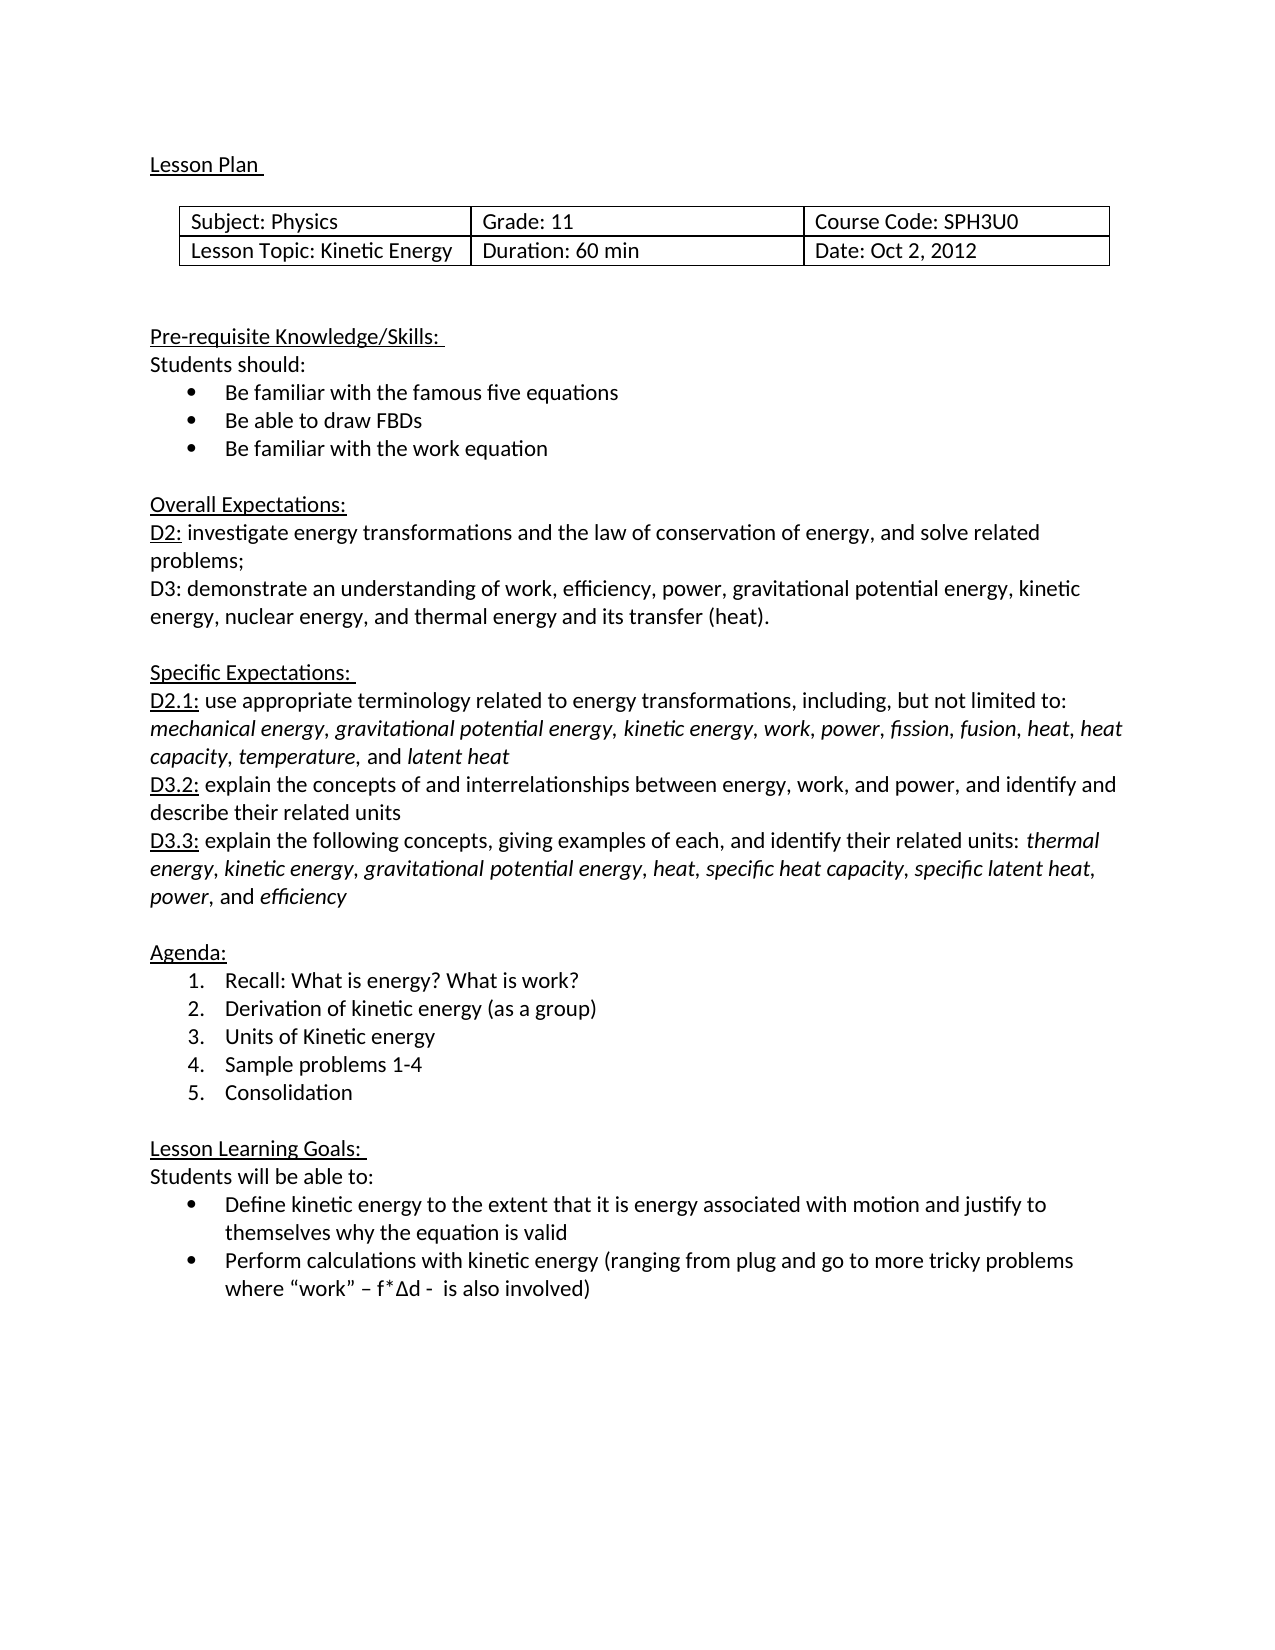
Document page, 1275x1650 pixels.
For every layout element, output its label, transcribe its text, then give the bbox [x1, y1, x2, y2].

text Overall Expectations: [150, 490, 1125, 518]
list Sample problems 1-4 [187, 1050, 1125, 1078]
table_cell Duration: 60 min [472, 237, 803, 265]
list Perform calculations with kinetic energy (ranging from plug and go to more tricky problems where “work” – f*Δd - is also involved) [187, 1246, 1125, 1302]
list Recall: What is energy? What is work? [187, 966, 1125, 994]
text D3: demonstrate an understanding of work, efficiency, power, gravitational potential energy, kinetic energy, nuclear energy, and thermal energy and its transfer (heat). [150, 574, 1125, 630]
text Students will be able to: [150, 1162, 1125, 1190]
list Be able to draw FBDs [187, 406, 1125, 434]
list Units of Kinetic energy [187, 1022, 1125, 1050]
text D2: investigate energy transformations and the law of conservation of energy, and solve related problems; [150, 518, 1125, 574]
table_cell Date: Oct 2, 2012 [805, 237, 1109, 265]
list Be familiar with the work equation [187, 434, 1125, 462]
text Specific Expectations: [150, 658, 1125, 686]
text Lesson Learning Goals: [150, 1134, 1125, 1162]
list Define kinetic energy to the extent that it is energy associated with motion and justify to themselves why the equation is valid [187, 1190, 1125, 1246]
table_cell Lesson Topic: Kinetic Energy [180, 237, 470, 265]
list Be familiar with the famous five equations [187, 378, 1125, 406]
list Derivation of kinetic energy (as a group) [187, 994, 1125, 1022]
list Consolidation [187, 1078, 1125, 1106]
text Agenda: [150, 938, 1125, 966]
table_header Course Code: SPH3U0 [805, 207, 1109, 235]
text Lesson Plan [150, 150, 1125, 178]
table_header Subject: Physics [180, 207, 470, 235]
text D2.1: use appropriate terminology related to energy transformations, including, but not limited to: mechanical energy, gravitational potential energy, kinetic energy, work, power, fission, fusion, heat, heat capacity, temperature, and latent heat [150, 686, 1125, 770]
text Pre-requisite Knowledge/Skills: [150, 322, 1125, 350]
text D3.2: explain the concepts of and interrelationships between energy, work, and power, and identify and describe their related units [150, 770, 1125, 826]
text Students should: [150, 350, 1125, 378]
text D3.3: explain the following concepts, giving examples of each, and identify their related units: thermal energy, kinetic energy, gravitational potential energy, heat, specific heat capacity, specific latent heat, power, and efficiency [150, 826, 1125, 910]
table_header Grade: 11 [472, 207, 803, 235]
